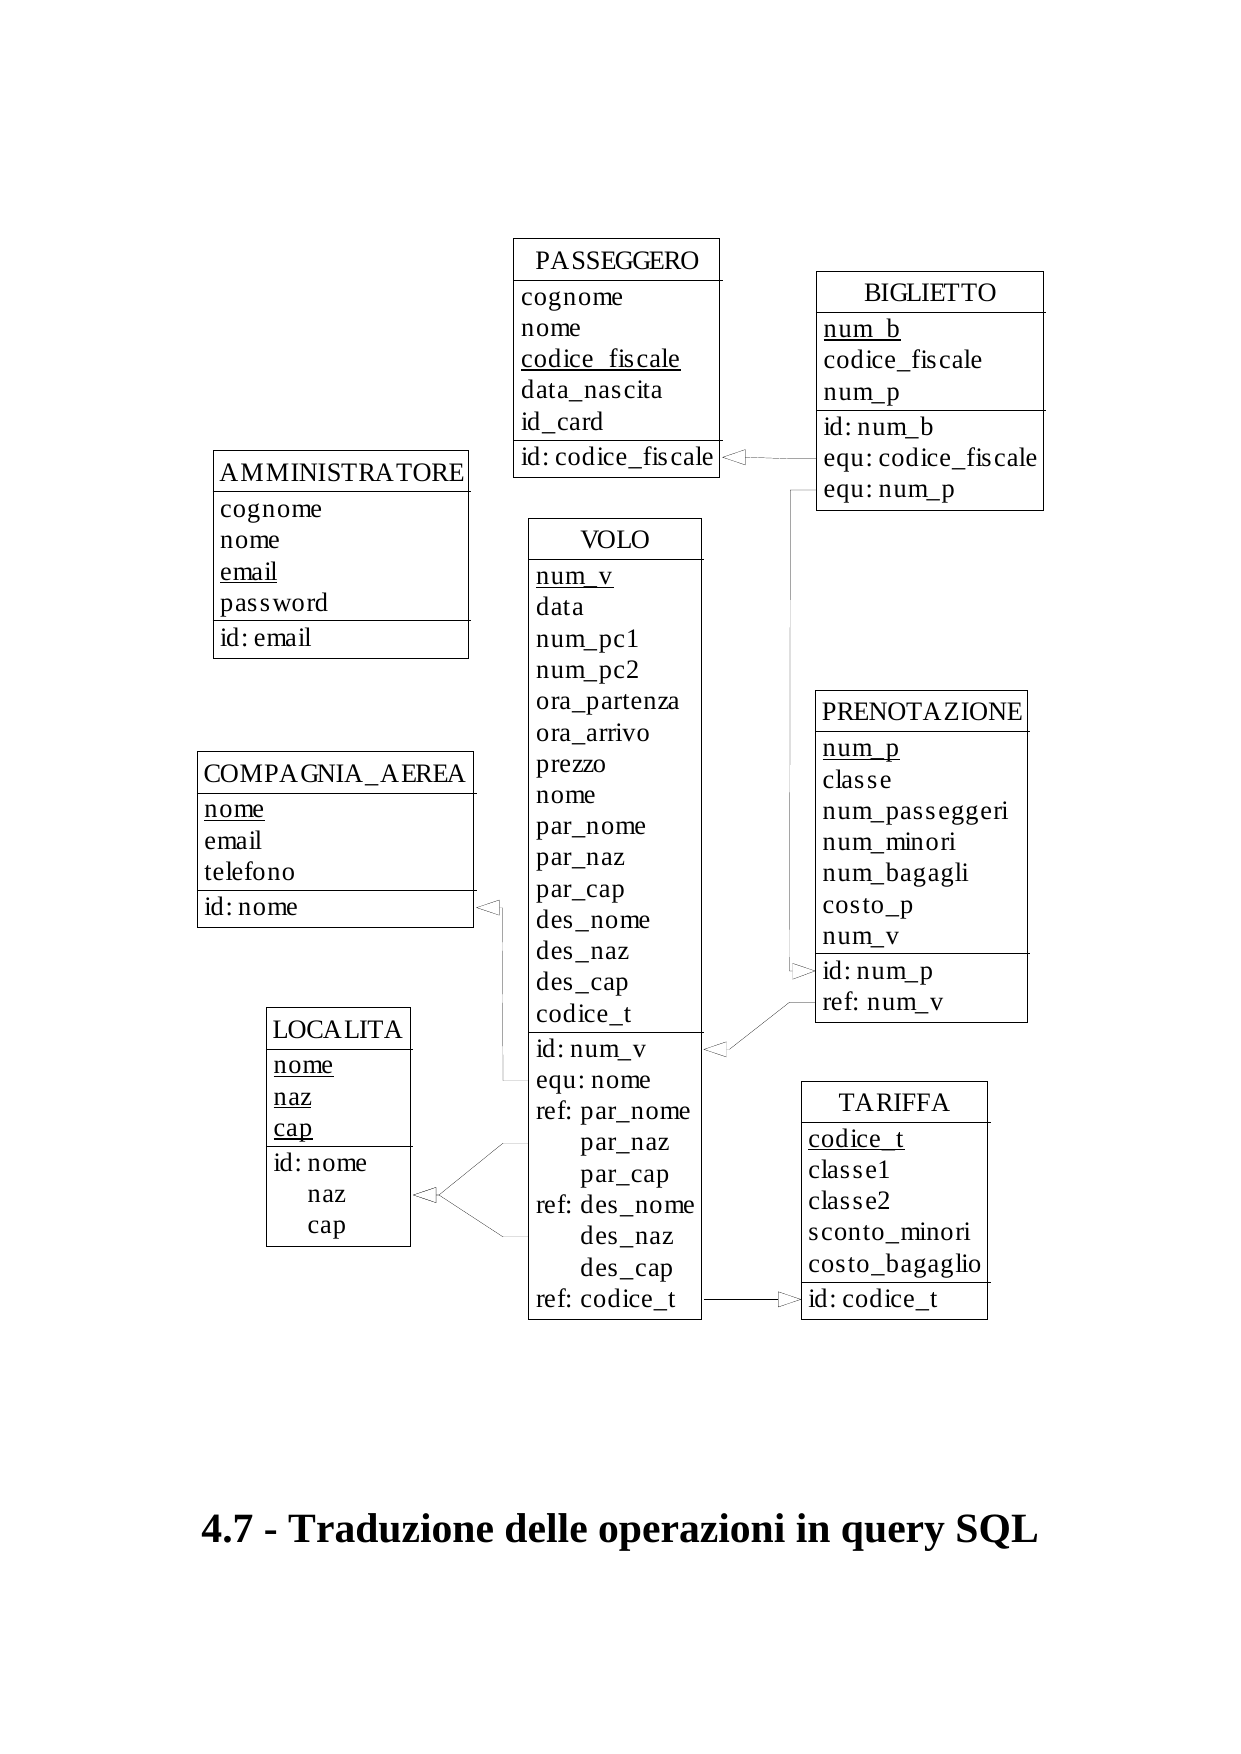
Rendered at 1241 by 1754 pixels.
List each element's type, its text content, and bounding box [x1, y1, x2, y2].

text 4.7 - Traduzione delle operazioni in query SQL [118, 1503, 1122, 1551]
